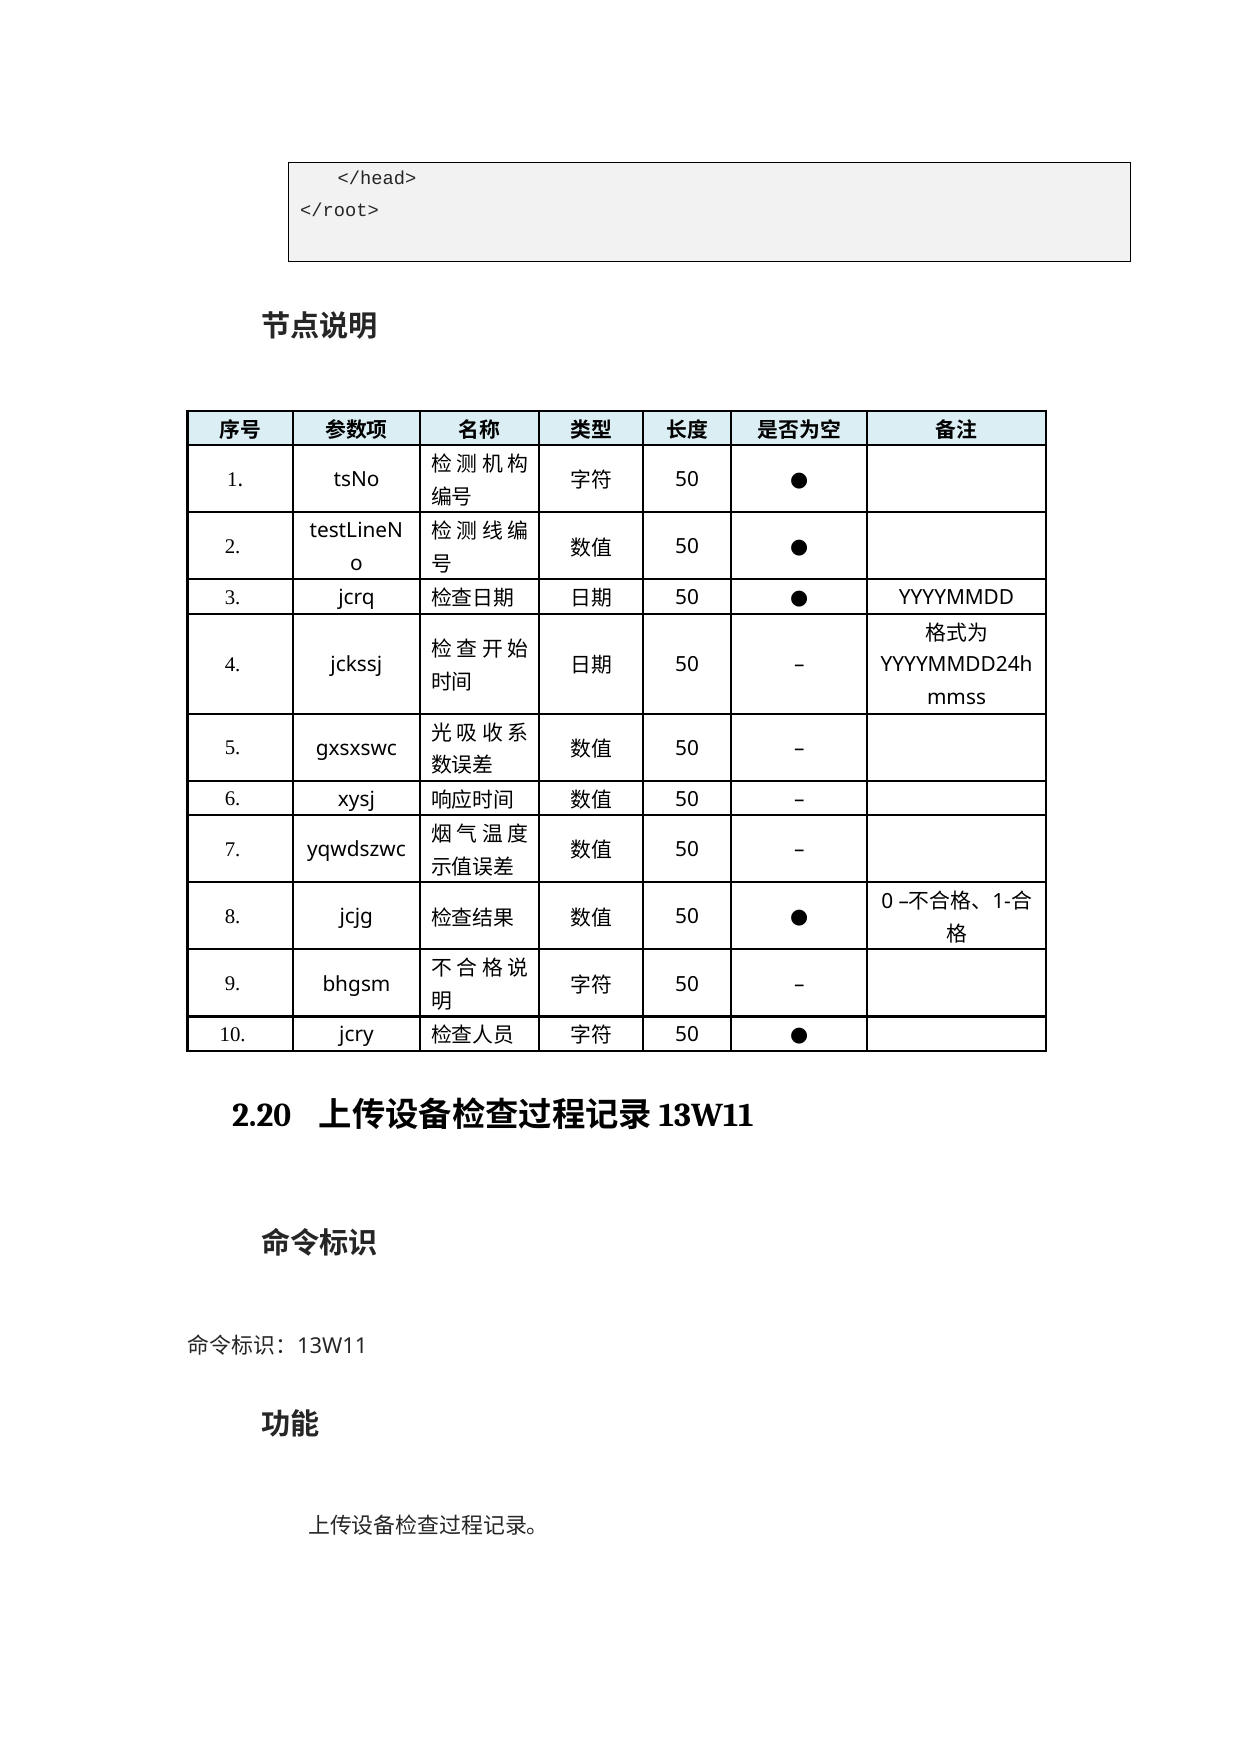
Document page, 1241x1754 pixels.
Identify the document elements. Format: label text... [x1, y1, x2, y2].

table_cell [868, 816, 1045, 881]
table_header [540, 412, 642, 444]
subtitle 节点说明 [187, 291, 1053, 356]
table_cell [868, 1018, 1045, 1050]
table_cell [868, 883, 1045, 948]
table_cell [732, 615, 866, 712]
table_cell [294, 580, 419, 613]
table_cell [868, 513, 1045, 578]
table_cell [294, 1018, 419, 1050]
text 命令标识：13W11 [187, 1327, 1053, 1360]
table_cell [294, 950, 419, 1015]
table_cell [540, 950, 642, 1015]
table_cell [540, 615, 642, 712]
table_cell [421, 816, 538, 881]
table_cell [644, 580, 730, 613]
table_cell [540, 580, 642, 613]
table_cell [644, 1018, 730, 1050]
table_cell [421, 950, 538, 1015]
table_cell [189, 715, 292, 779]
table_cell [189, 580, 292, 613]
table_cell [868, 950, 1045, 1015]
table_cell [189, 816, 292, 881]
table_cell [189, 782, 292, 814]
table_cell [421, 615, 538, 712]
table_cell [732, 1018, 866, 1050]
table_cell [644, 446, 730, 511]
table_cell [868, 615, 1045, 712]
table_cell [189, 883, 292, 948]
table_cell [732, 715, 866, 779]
subtitle 命令标识 [187, 1208, 1053, 1273]
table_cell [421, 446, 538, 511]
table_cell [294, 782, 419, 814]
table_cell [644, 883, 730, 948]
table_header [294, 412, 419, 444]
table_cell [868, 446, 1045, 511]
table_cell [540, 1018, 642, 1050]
subtitle 功能 [187, 1389, 1053, 1454]
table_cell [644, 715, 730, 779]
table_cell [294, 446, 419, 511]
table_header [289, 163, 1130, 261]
text 上传设备检查过程记录。 [187, 1508, 1053, 1540]
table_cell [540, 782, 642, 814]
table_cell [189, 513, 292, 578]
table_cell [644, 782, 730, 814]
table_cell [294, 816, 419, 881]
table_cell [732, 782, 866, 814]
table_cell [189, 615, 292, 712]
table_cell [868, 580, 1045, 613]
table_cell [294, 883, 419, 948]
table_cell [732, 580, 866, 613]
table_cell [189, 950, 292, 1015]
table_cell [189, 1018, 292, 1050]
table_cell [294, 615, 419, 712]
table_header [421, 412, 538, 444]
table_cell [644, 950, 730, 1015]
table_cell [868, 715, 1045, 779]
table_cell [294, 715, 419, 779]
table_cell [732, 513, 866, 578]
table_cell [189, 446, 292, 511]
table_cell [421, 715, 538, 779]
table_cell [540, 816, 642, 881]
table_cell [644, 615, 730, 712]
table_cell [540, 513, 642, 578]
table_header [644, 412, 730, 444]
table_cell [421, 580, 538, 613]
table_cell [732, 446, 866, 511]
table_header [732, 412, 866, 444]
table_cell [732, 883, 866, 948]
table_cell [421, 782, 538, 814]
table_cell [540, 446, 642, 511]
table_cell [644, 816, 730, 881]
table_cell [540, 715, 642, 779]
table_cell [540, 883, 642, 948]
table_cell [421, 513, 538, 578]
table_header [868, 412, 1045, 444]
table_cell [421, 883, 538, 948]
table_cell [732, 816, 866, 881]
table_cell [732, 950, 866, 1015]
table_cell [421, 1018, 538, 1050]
subtitle 上传设备检查过程记录13W11 [232, 1079, 1053, 1144]
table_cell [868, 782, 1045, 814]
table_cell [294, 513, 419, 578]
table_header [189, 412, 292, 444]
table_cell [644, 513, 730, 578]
